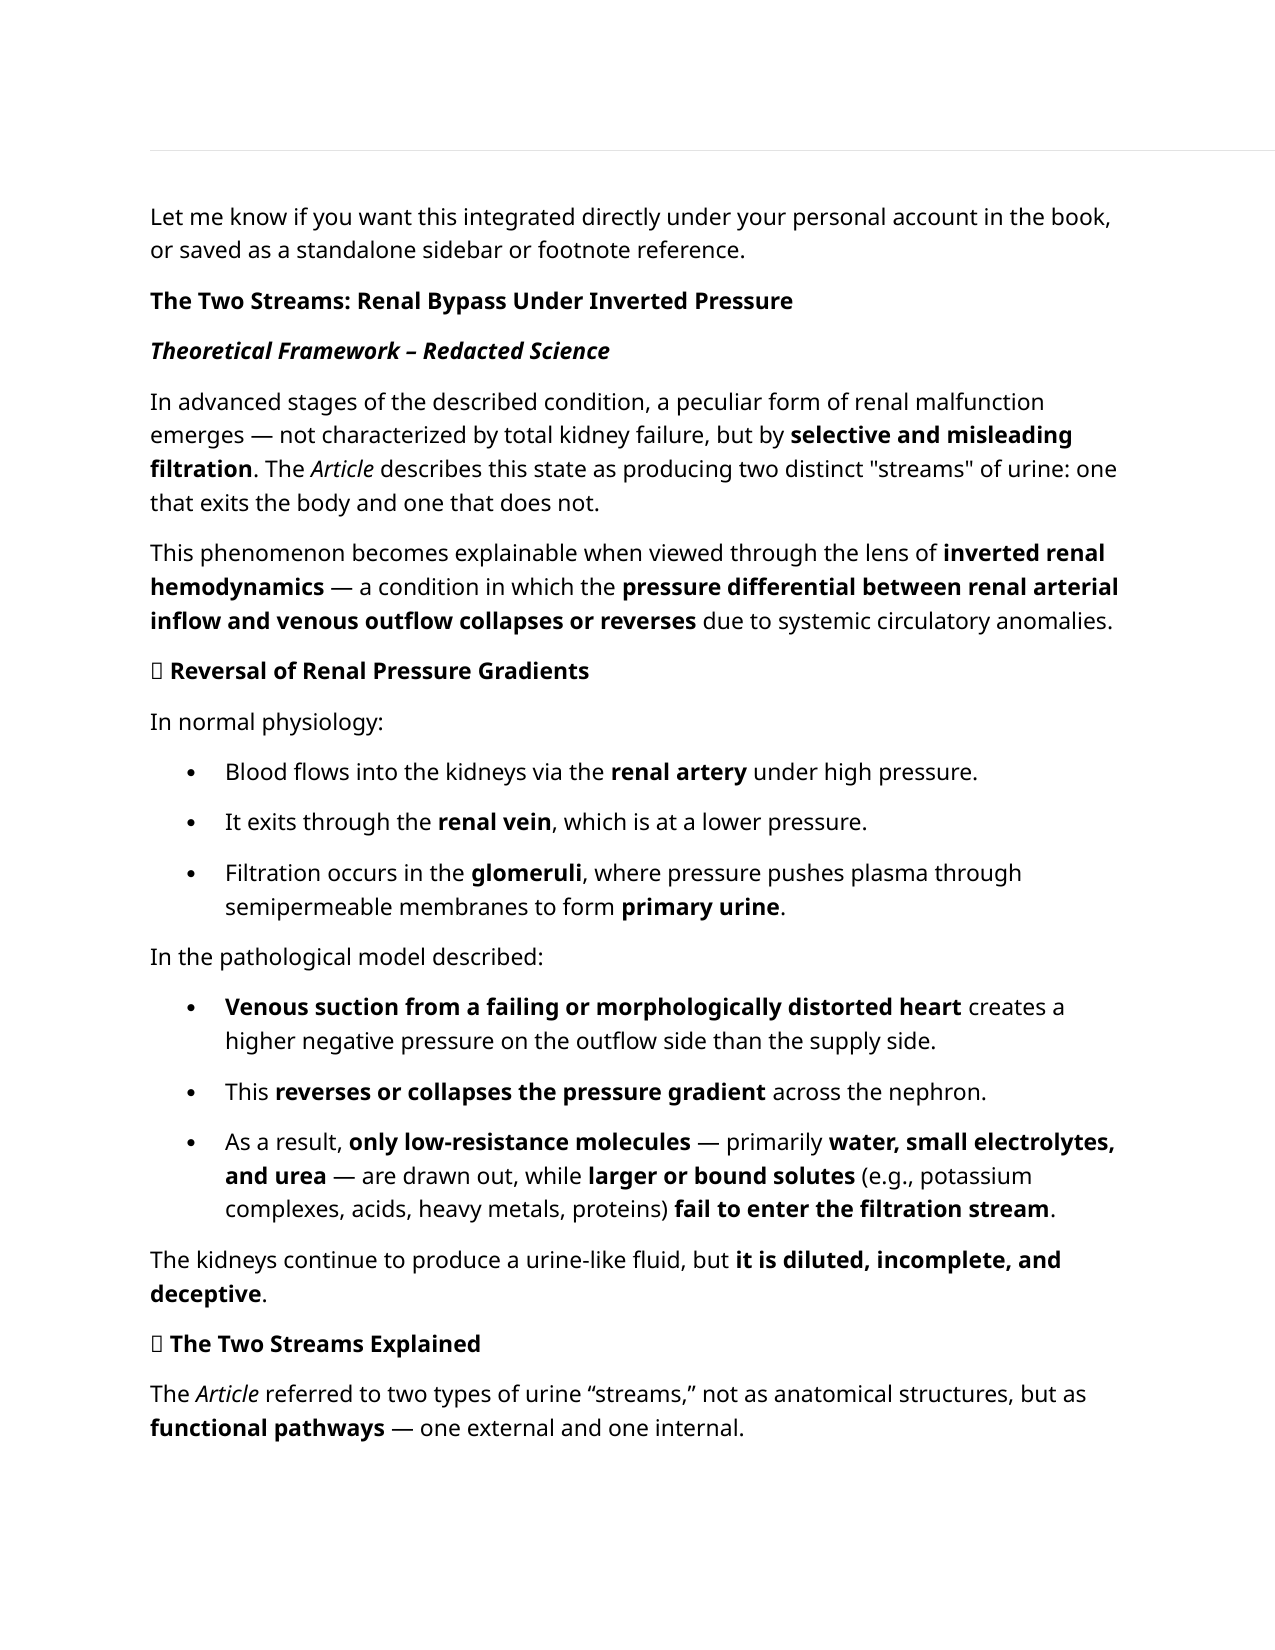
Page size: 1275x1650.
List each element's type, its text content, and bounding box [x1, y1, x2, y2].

text 🔄 Reversal of Renal Pressure Gradients [150, 655, 1125, 686]
text Let me know if you want this integrated directly under your personal account in the book, or saved as a standalone sidebar or footnote reference. [150, 200, 1125, 265]
text In normal physiology: [150, 705, 1125, 737]
list As a result, only low-resistance molecules — primarily water, small electrolytes, and urea — are drawn out, while larger or bound solutes (e.g., potassium complexes, acids, heavy metals, proteins) fail to enter the filtration stream. [187, 1126, 1125, 1224]
list Filtration occurs in the glomeruli, where pressure pushes plasma through semipermeable membranes to form primary urine. [187, 857, 1125, 922]
text Theoretical Framework – Redacted Science [150, 335, 1125, 366]
list Venous suction from a failing or morphologically distorted heart creates a higher negative pressure on the outflow side than the supply side. [187, 991, 1125, 1056]
text In advanced stages of the described condition, a peculiar form of renal malfunction emerges — not characterized by total kidney failure, but by selective and misleading filtration. The Article describes this state as producing two distinct "streams" of urine: one that exits the body and one that does not. [150, 385, 1125, 518]
text In the pathological model described: [150, 941, 1125, 972]
text This phenomenon becomes explainable when viewed through the lens of inverted renal hemodynamics — a condition in which the pressure differential between renal arterial inflow and venous outflow collapses or reverses due to systemic circulatory anomalies. [150, 537, 1125, 636]
list It exits through the renal vein, which is at a lower pressure. [187, 806, 1125, 837]
text The kidneys continue to produce a urine-like fluid, but it is diluted, incomplete, and deceptive. [150, 1244, 1125, 1309]
text The Two Streams: Renal Bypass Under Inverted Pressure [150, 284, 1125, 316]
text 💧 The Two Streams Explained [150, 1328, 1125, 1359]
list Blood flows into the kidneys via the renal artery under high pressure. [187, 756, 1125, 787]
text The Article referred to two types of urine “streams,” not as anatomical structures, but as functional pathways — one external and one internal. [150, 1378, 1125, 1443]
list This reverses or collapses the pressure gradient across the nephron. [187, 1075, 1125, 1107]
